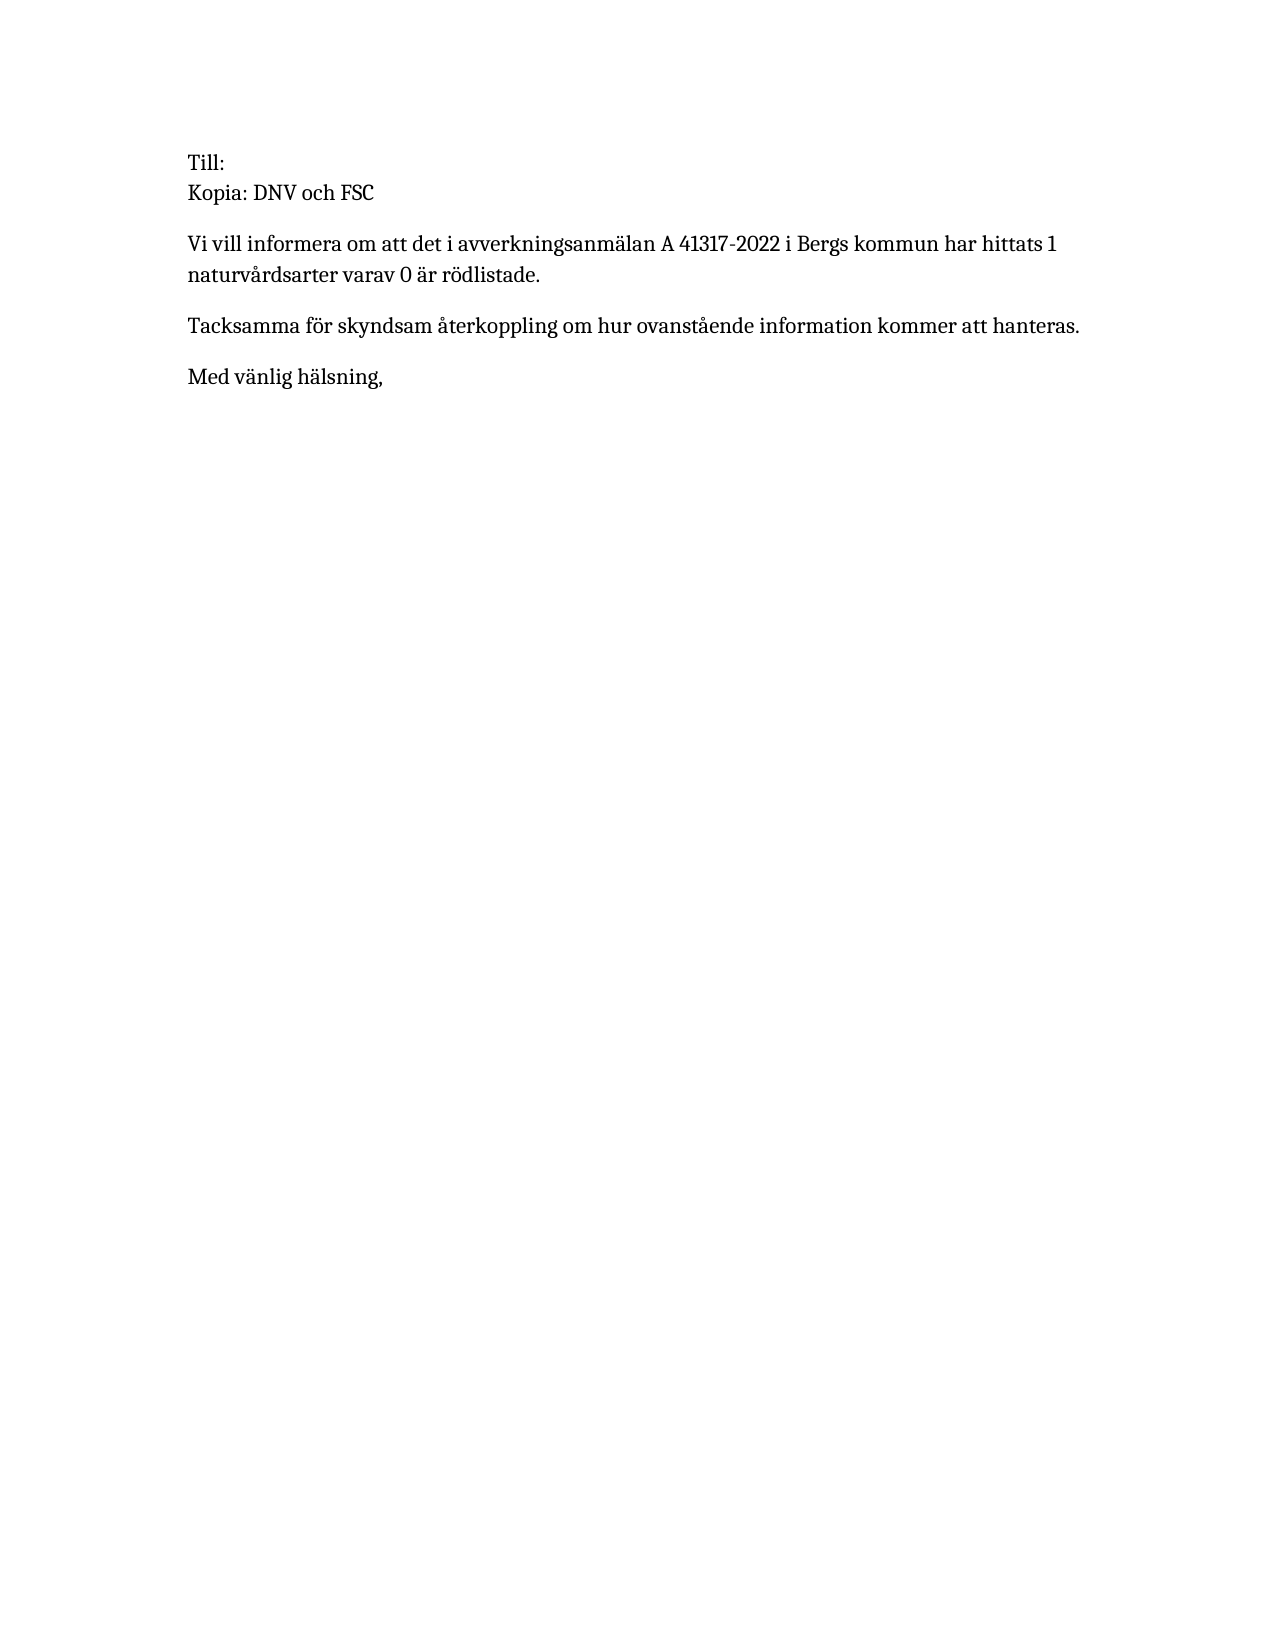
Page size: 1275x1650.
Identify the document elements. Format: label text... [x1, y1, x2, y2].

text Till: Kopia: DNV och FSC [187, 150, 1087, 207]
text Med vänlig hälsning, [187, 363, 1087, 420]
text Vi vill informera om att det i avverkningsanmälan A 41317-2022 i Bergs kommun har hittats 1 naturvårdsarter varav 0 är rödlistade. [187, 231, 1087, 288]
text Tacksamma för skyndsam återkoppling om hur ovanstående information kommer att hanteras. [187, 312, 1087, 339]
